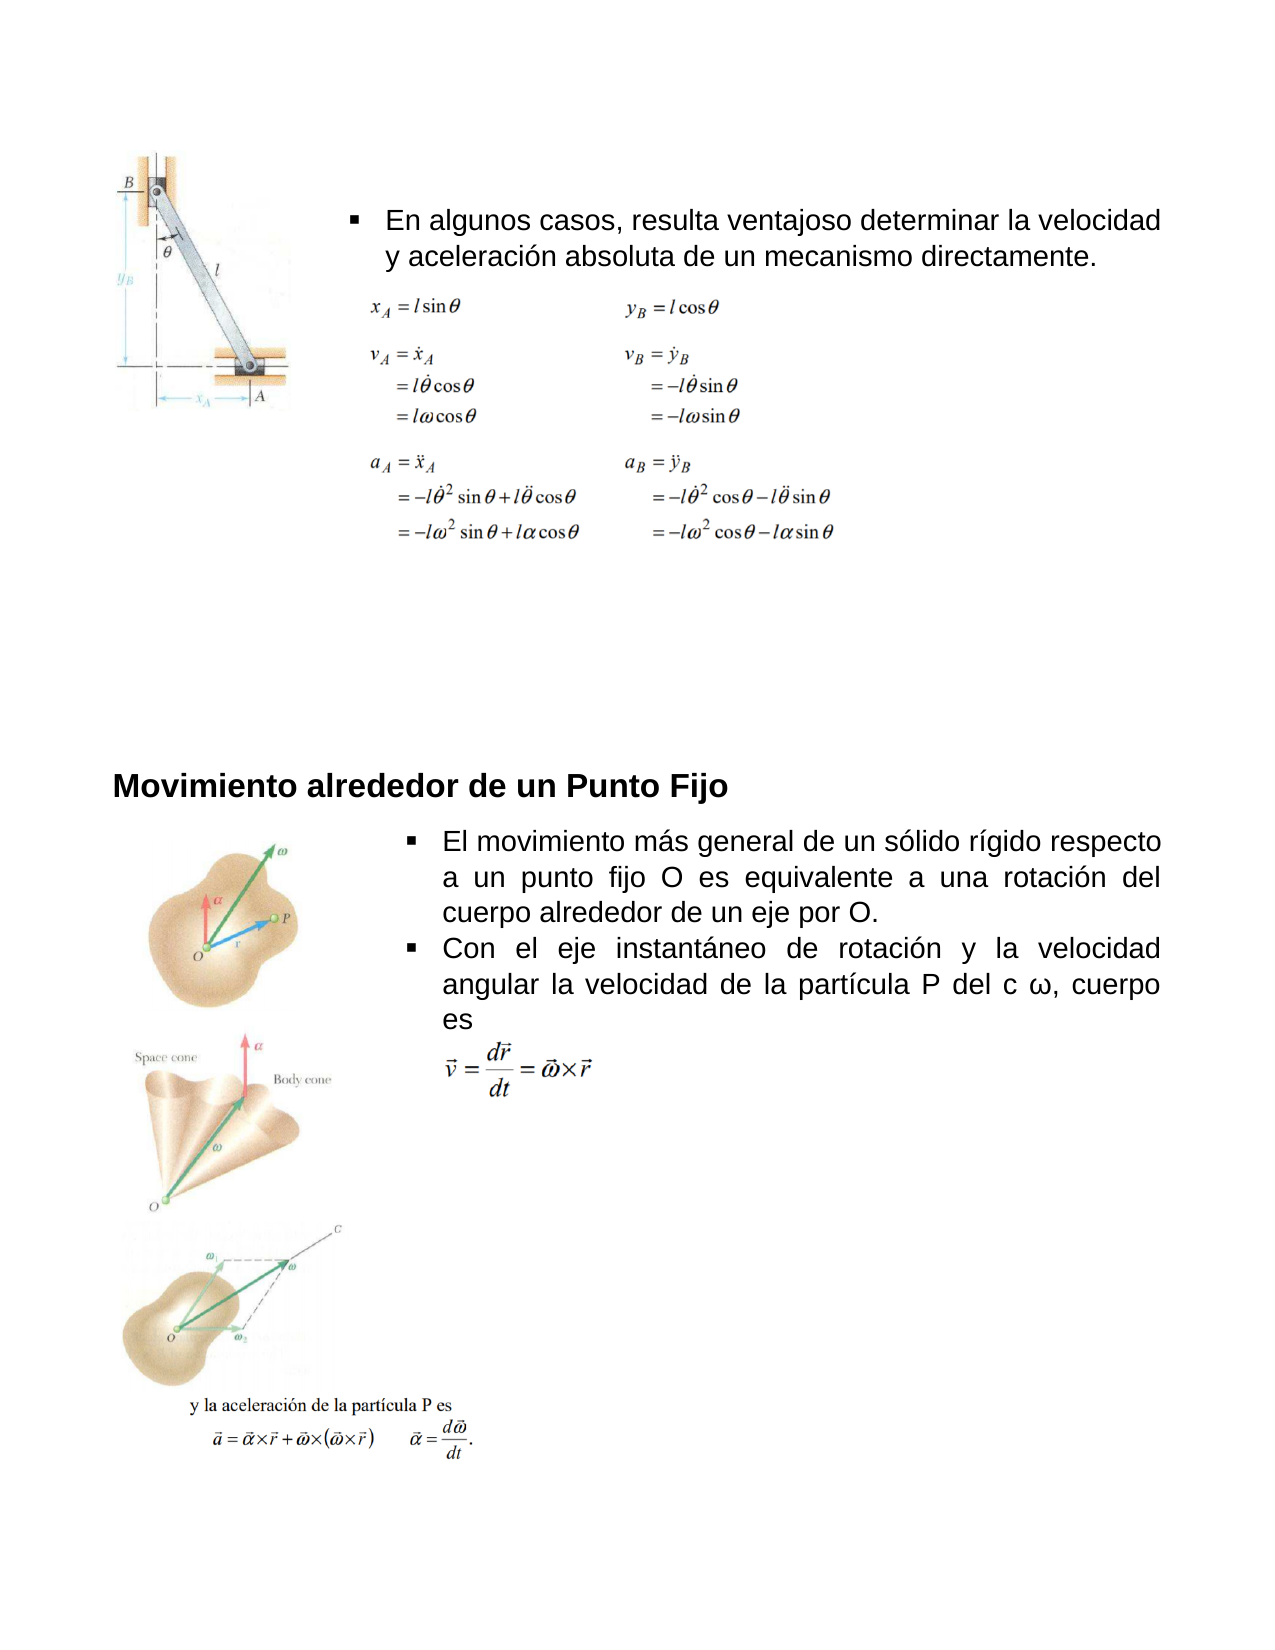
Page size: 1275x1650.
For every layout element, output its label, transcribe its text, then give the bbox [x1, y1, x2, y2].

picture [368, 292, 836, 548]
list En algunos casos, resulta ventajoso determinar la velocidad y aceleración absoluta de un mecanismo directamente. [292, 203, 1162, 272]
picture [442, 1037, 595, 1105]
picture [112, 835, 349, 1392]
picture [187, 1396, 475, 1465]
picture [112, 149, 292, 415]
list Con el eje instantáneo de rotación y la velocidad angular la velocidad de la partícula P del c ω, cuerpo es [349, 931, 1162, 1036]
text Movimiento alrededor de un Punto Fijo [112, 766, 1162, 804]
list El movimiento más general de un sólido rígido respecto a un punto fijo O es equivalente a una rotación del cuerpo alrededor de un eje por O. [150, 824, 1162, 929]
